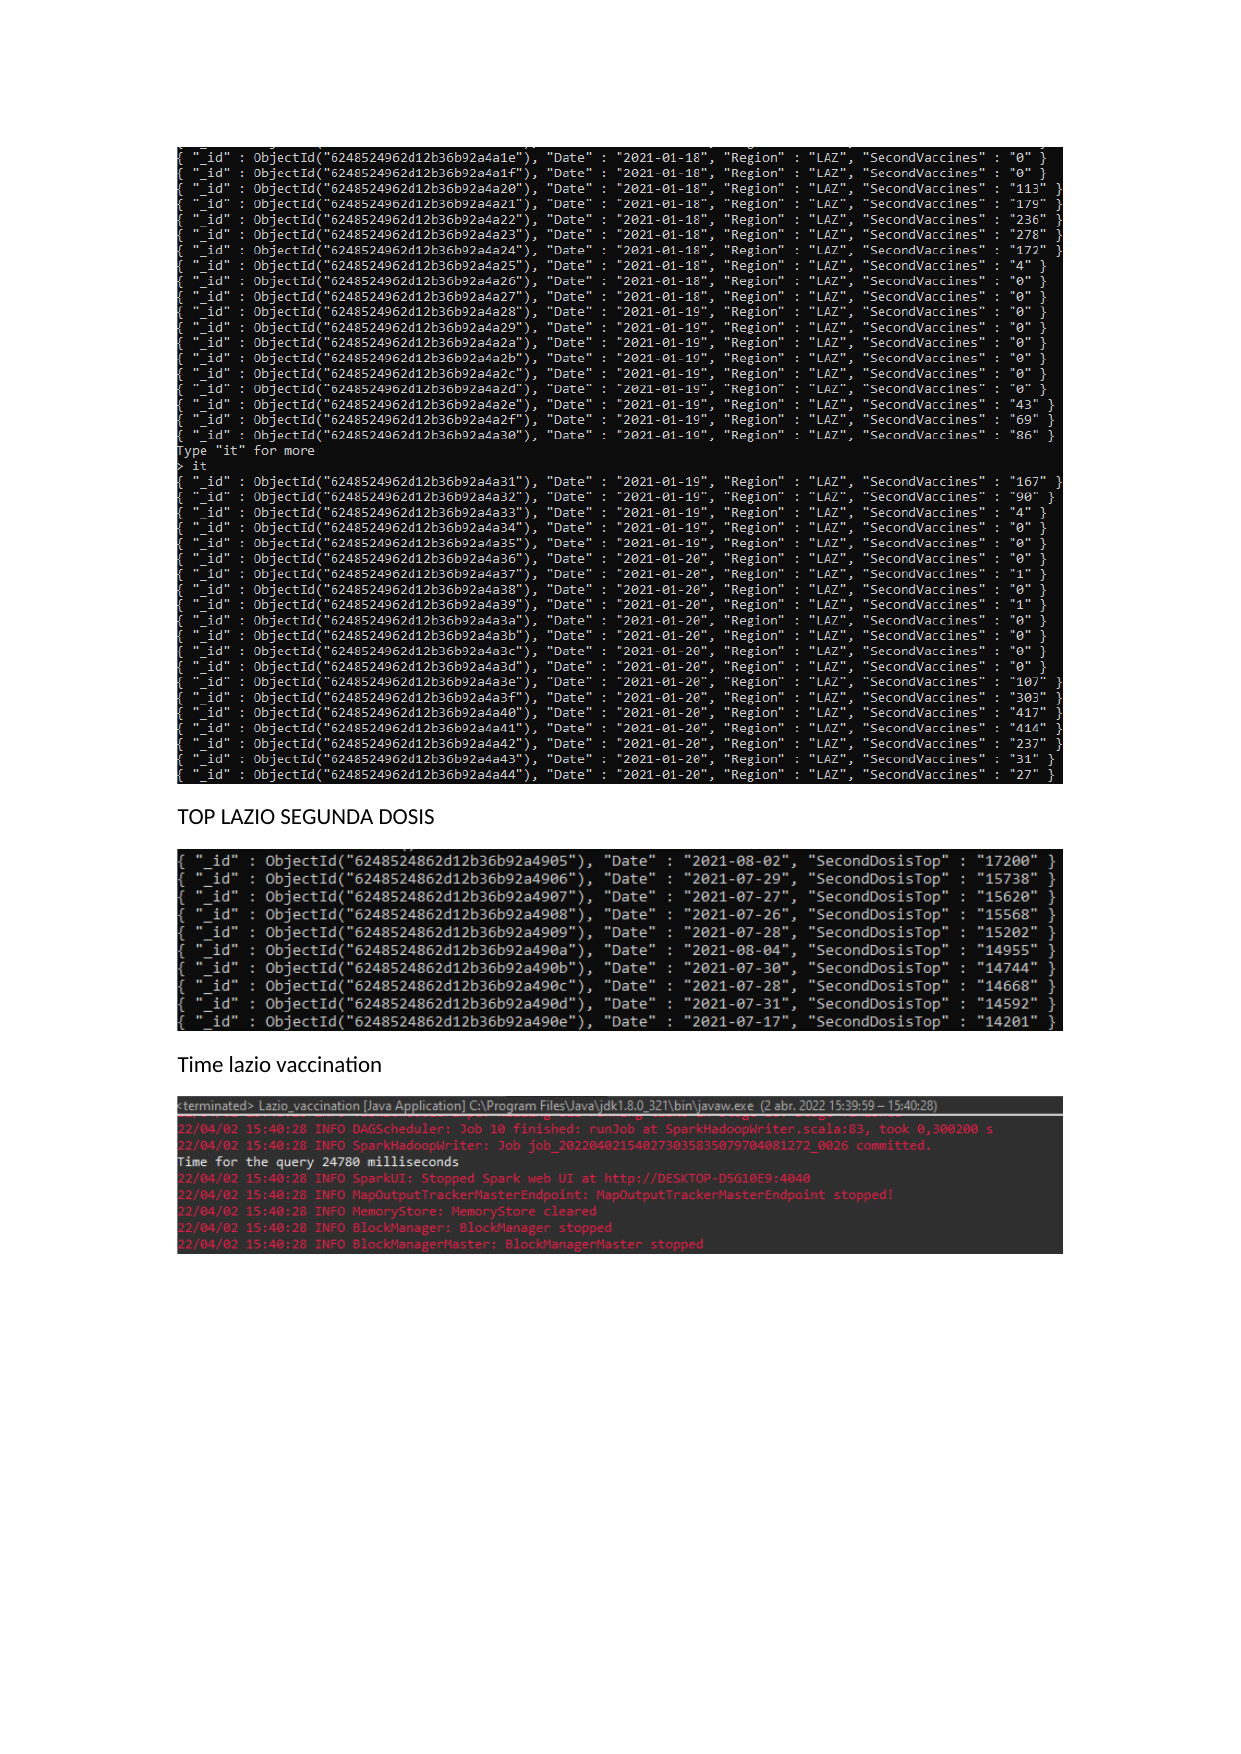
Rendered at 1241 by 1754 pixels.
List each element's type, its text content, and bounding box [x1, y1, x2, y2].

picture [177, 1096, 1063, 1254]
text Time lazio vaccination [177, 1050, 1063, 1078]
text TOP LAZIO SEGUNDA DOSIS [177, 802, 1063, 830]
picture [177, 147, 1063, 784]
picture [177, 849, 1063, 1031]
